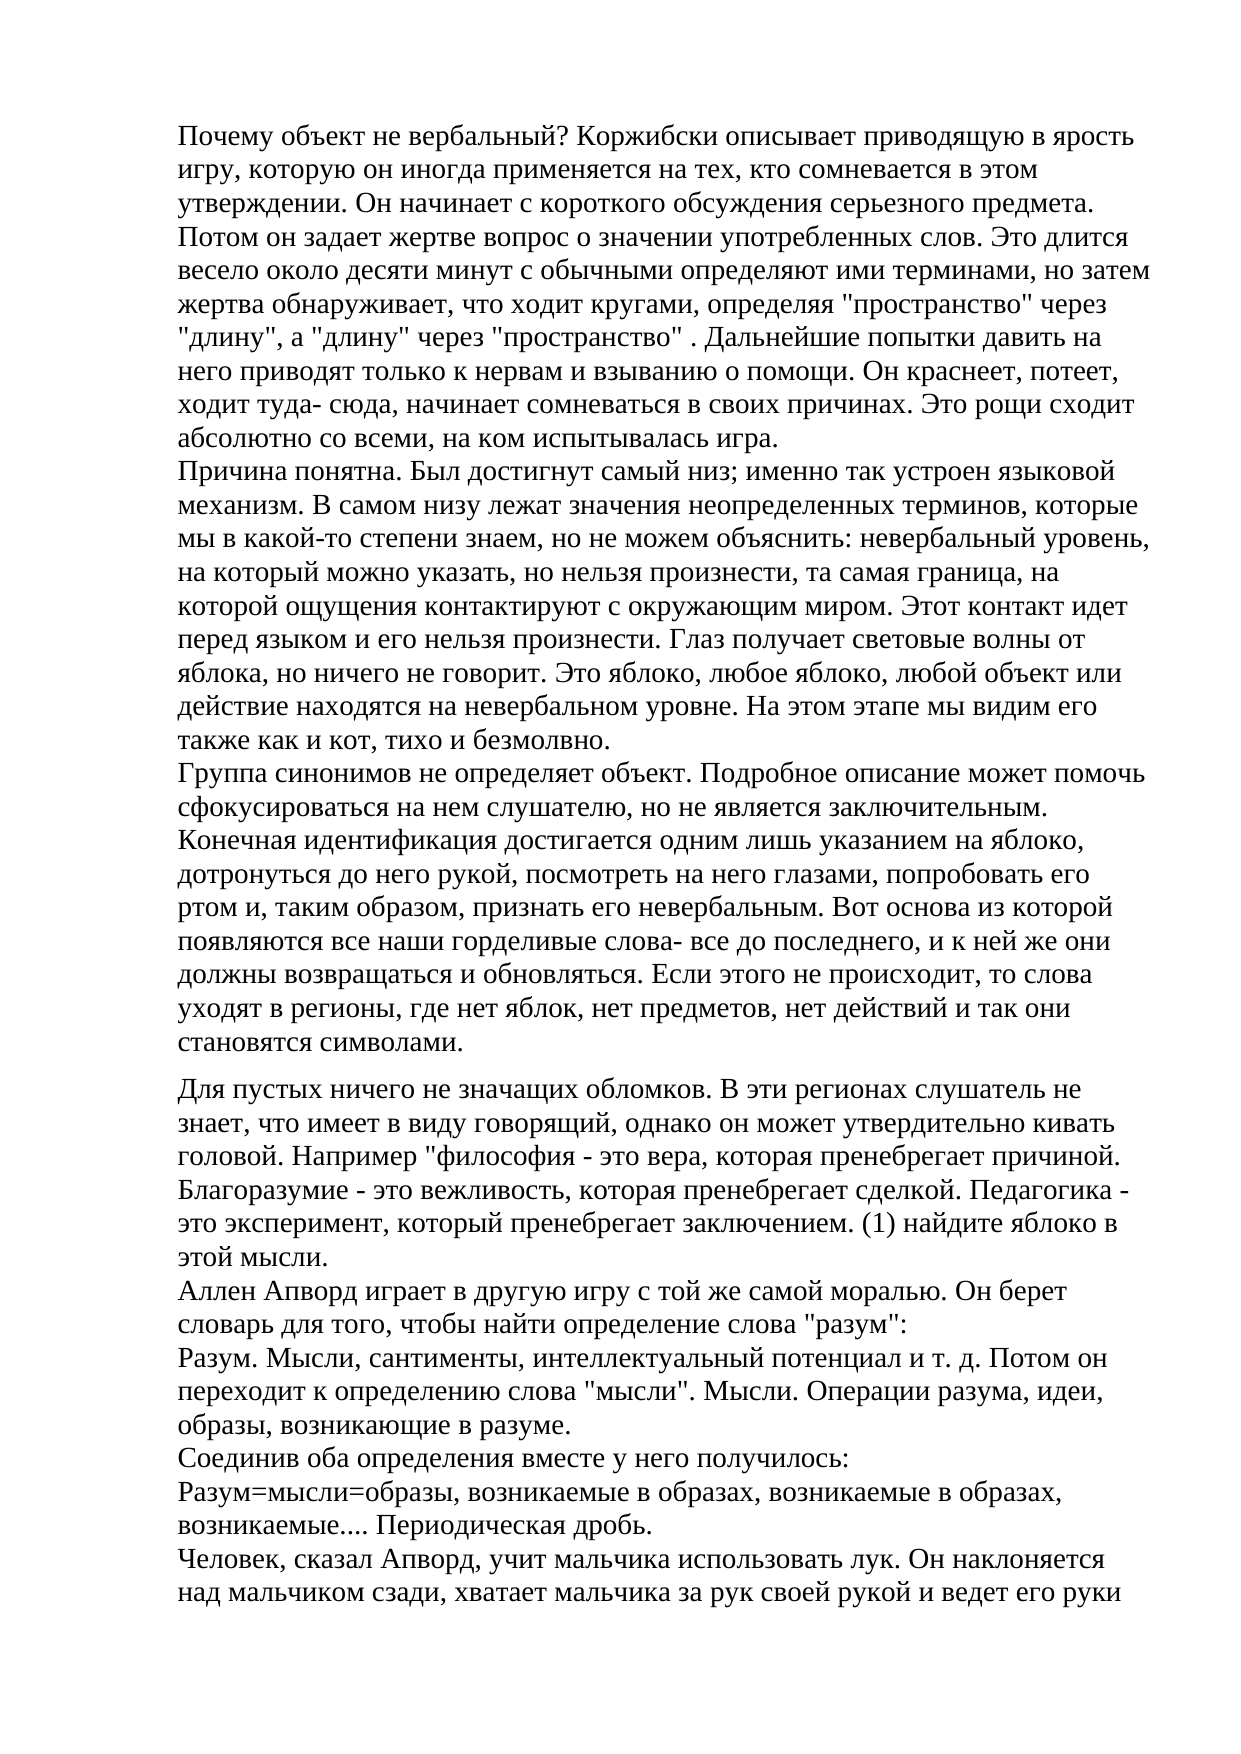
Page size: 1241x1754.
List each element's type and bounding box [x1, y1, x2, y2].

text [177, 1071, 1152, 1608]
text [177, 118, 1152, 1057]
